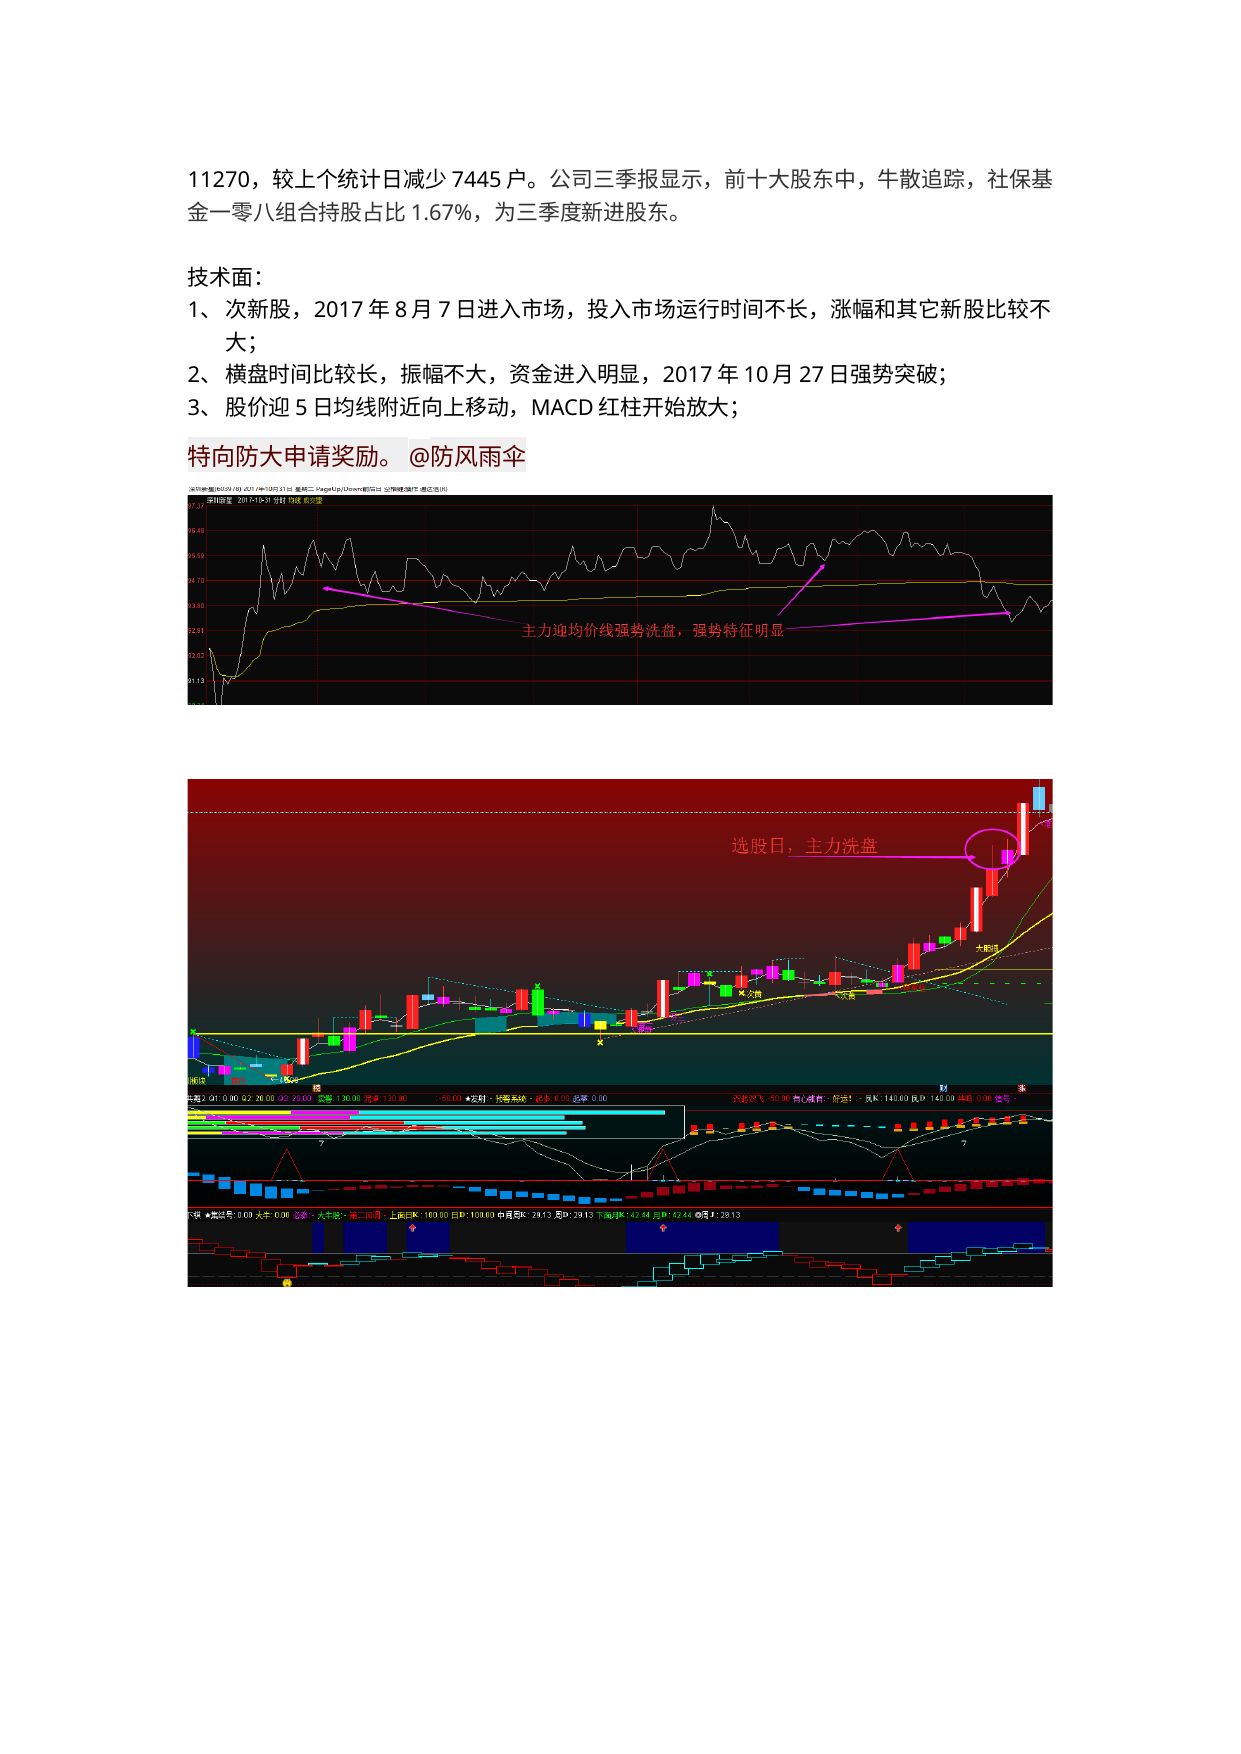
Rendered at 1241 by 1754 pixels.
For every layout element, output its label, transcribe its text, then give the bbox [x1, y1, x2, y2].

text 技术面： [187, 259, 1053, 292]
text 特向防大申请奖励。 @防风雨伞 [187, 422, 1053, 487]
picture [187, 487, 1053, 705]
list 股价迎5日均线附近向上移动，MACD红柱开始放大； [187, 389, 1053, 422]
picture [187, 779, 1053, 1287]
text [187, 162, 1053, 227]
list 次新股，2017年8月7日进入市场，投入市场运行时间不长，涨幅和其它新股比较不大； [187, 292, 1053, 357]
list 横盘时间比较长，振幅不大，资金进入明显，2017年10月27日强势突破； [187, 357, 1053, 389]
